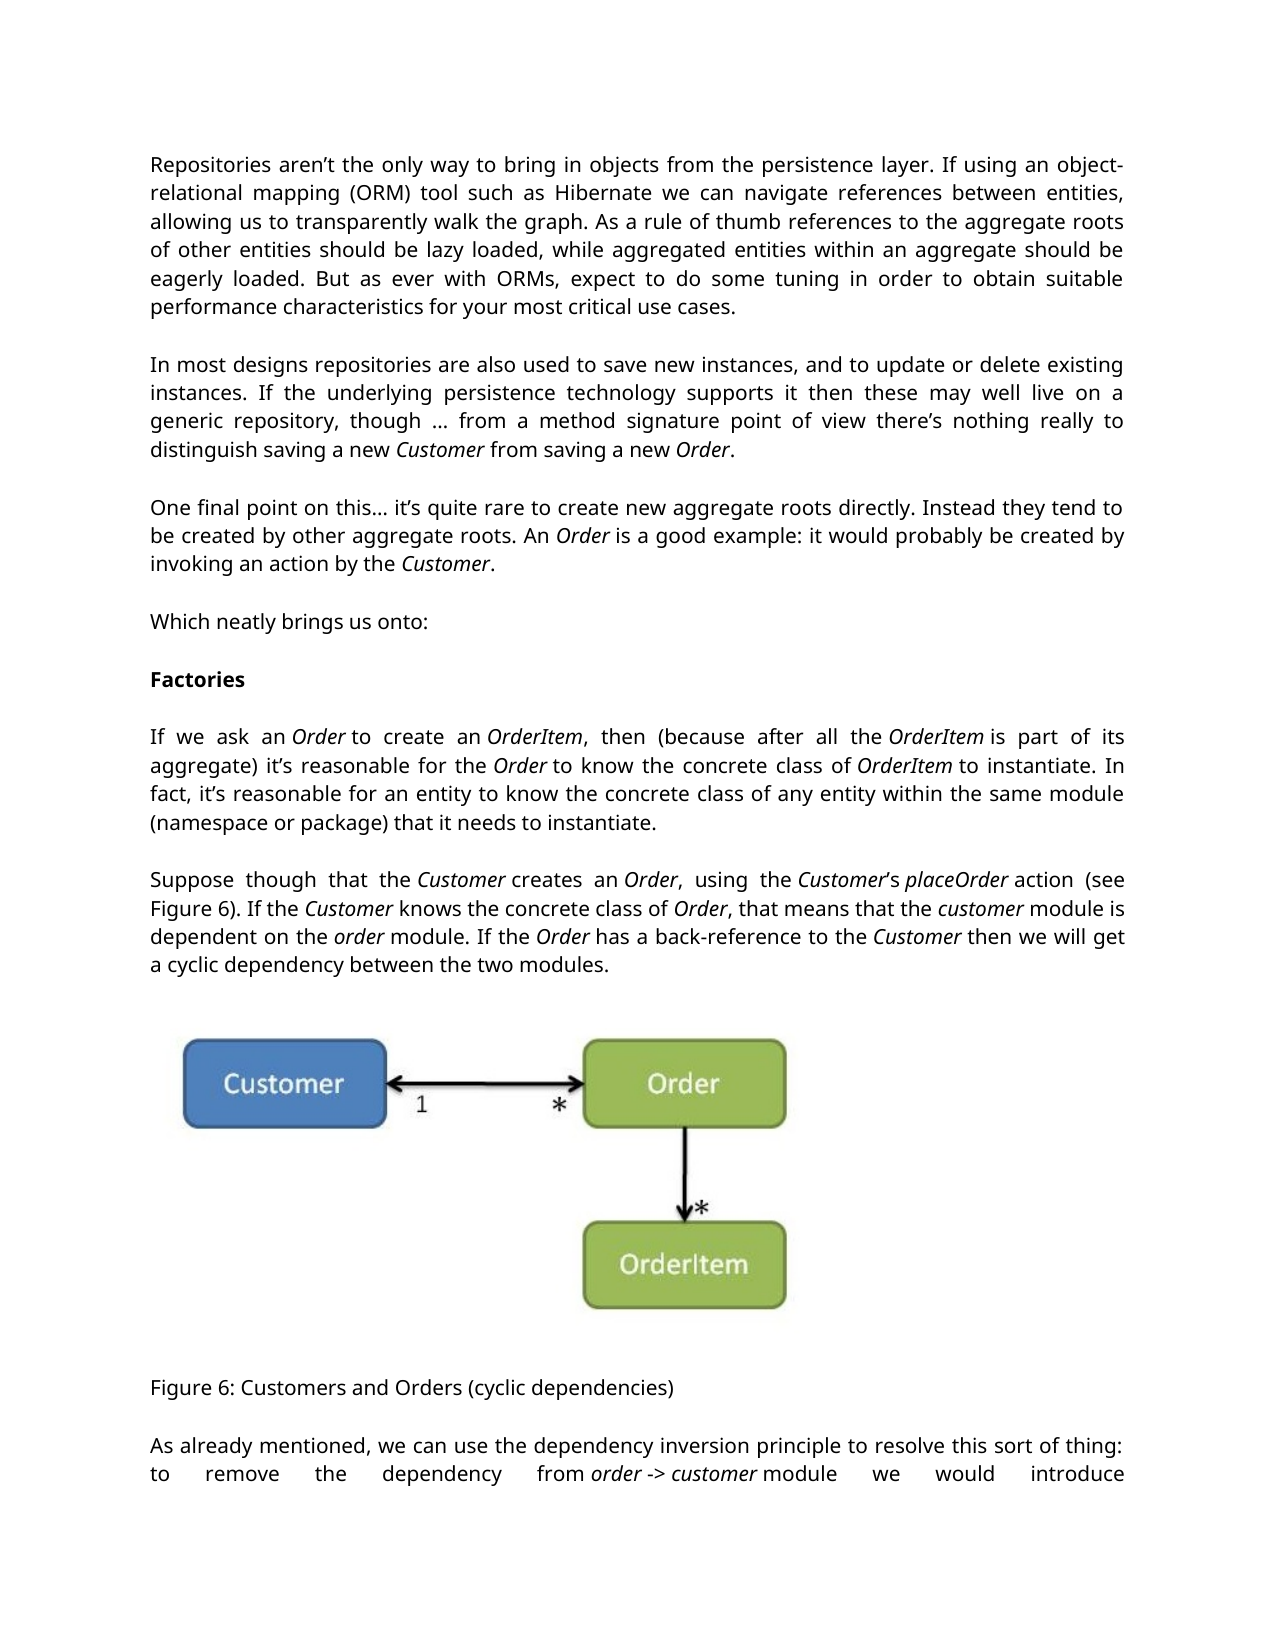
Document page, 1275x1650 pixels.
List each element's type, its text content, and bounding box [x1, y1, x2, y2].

text One final point on this… it’s quite rare to create new aggregate roots directly. Instead they tend to be created by other aggregate roots. An Order is a good example: it would probably be created by invoking an action by the Customer. [150, 493, 1125, 578]
text Which neatly brings us onto: [150, 607, 1125, 636]
text Repositories aren’t the only way to bring in objects from the persistence layer. If using an object-relational mapping (ORM) tool such as Hibernate we can navigate references between entities, allowing us to transparently walk the graph. As a rule of thumb references to the aggregate roots of other entities should be lazy loaded, while aggregated entities within an aggregate should be eagerly loaded. But as ever with ORMs, expect to do some tuning in order to obtain suitable performance characteristics for your most critical use cases. [150, 150, 1125, 321]
text Suppose though that the Customer creates an Order, using the Customer’s placeOrder action (see Figure 6). If the Customer knows the concrete class of Order, that means that the customer module is dependent on the order module. If the Order has a back-reference to the Customer then we will get a cyclic dependency between the two modules. [150, 865, 1125, 979]
text In most designs repositories are also used to save new instances, and to update or delete existing instances. If the underlying persistence technology supports it then these may well live on a generic repository, though … from a method signature point of view there’s nothing really to distinguish saving a new Customer from saving a new Order. [150, 350, 1125, 463]
text Figure 6: Customers and Orders (cyclic dependencies) [150, 1373, 1125, 1402]
picture [150, 1008, 830, 1345]
text If we ask an Order to create an OrderItem, then (because after all the OrderItem is part of its aggregate) it’s reasonable for the Order to know the concrete class of OrderItem to instantiate. In fact, it’s reasonable for an entity to know the concrete class of any entity within the same module (namespace or package) that it needs to instantiate. [150, 722, 1125, 836]
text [150, 1431, 1125, 1488]
text Factories [150, 665, 1125, 693]
